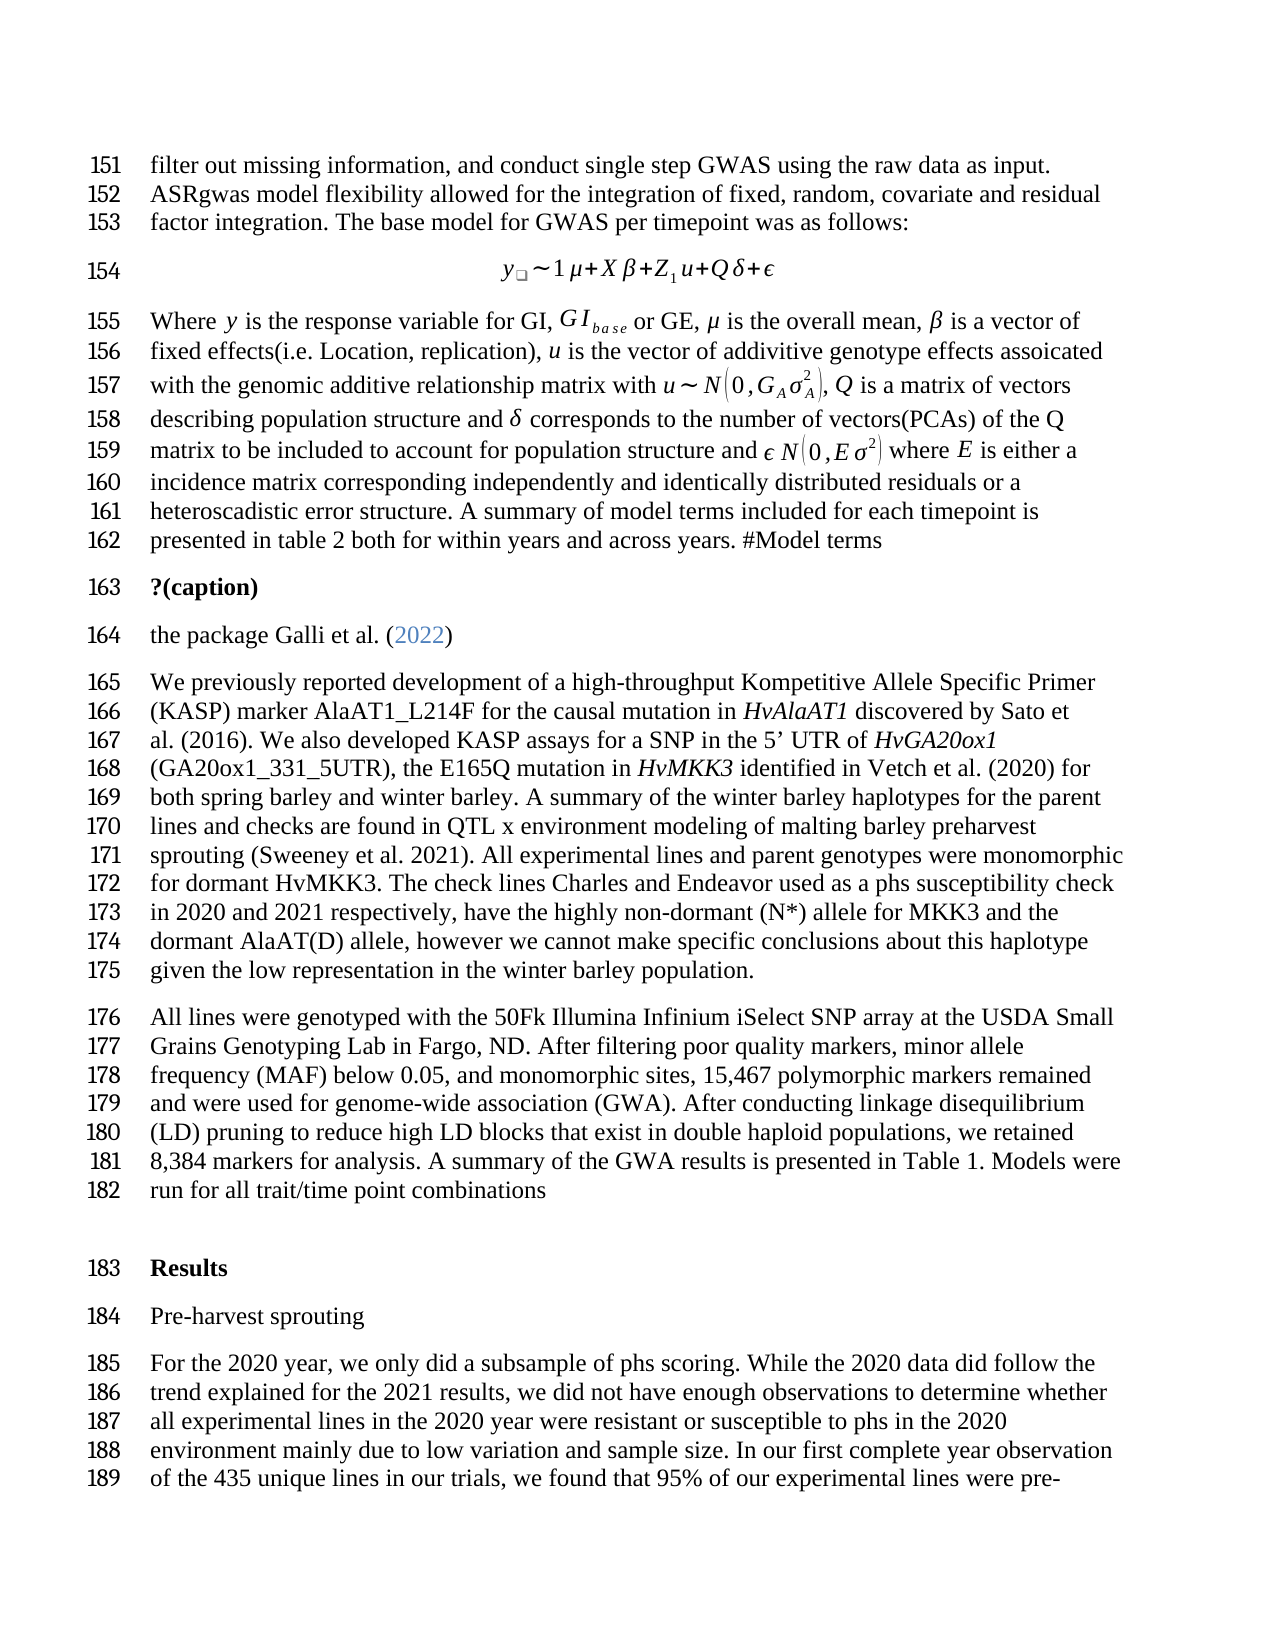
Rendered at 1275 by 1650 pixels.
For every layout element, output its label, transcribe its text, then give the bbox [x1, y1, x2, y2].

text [150, 150, 1125, 236]
text All lines were genotyped with the 50Fk Illumina Infinium iSelect SNP array at the USDA Small Grains Genotyping Lab in Fargo, ND. After filtering poor quality markers, minor allele frequency (MAF) below 0.05, and monomorphic sites, 15,467 polymorphic markers remained and were used for genome-wide association (GWA). After conducting linkage disequilibrium (LD) pruning to reduce high LD blocks that exist in double haploid populations, we retained 8,384 markers for analysis. A summary of the GWA results is presented in Table 1. Models were run for all trait/time point combinations [150, 1002, 1125, 1203]
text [150, 1348, 1125, 1492]
text We previously reported development of a high-throughput Kompetitive Allele Specific Primer (KASP) marker AlaAT1_L214F for the causal mutation in HvAlaAT1 discovered by Sato et al. (2016). We also developed KASP assays for a SNP in the 5’ UTR of HvGA20ox1 (GA20ox1_331_5UTR), the E165Q mutation in HvMKK3 identified in Vetch et al. (2020) for both spring barley and winter barley. A summary of the winter barley haplotypes for the parent lines and checks are found in QTL x environment modeling of malting barley preharvest sprouting (Sweeney et al. 2021). All experimental lines and parent genotypes were monomorphic for dormant HvMKK3. The check lines Charles and Endeavor used as a phs susceptibility check in 2020 and 2021 respectively, have the highly non-dormant (N*) allele for MKK3 and the dormant AlaAT(D) allele, however we cannot make specific conclusions about this haplotype given the low representation in the winter barley population. [150, 667, 1125, 983]
text ?(caption) [150, 572, 1125, 601]
text the package Galli et al. (2022) [150, 620, 1125, 648]
text Where is the response variable for GI, or GE, is the overall mean, is a vector of fixed effects(i.e. Location, replication), is the vector of addivitive genotype effects assoicated with the genomic additive relationship matrix with , is a matrix of vectors describing population structure and corresponds to the number of vectors(PCAs) of the Q matrix to be included to account for population structure and where is either a incidence matrix corresponding independently and identically distributed residuals or a heteroscadistic error structure. A summary of model terms included for each timepoint is presented in table 2 both for within years and across years. #Model terms [150, 305, 1125, 553]
subtitle Results [150, 1253, 1125, 1282]
text Pre-harvest sprouting [150, 1301, 1125, 1330]
